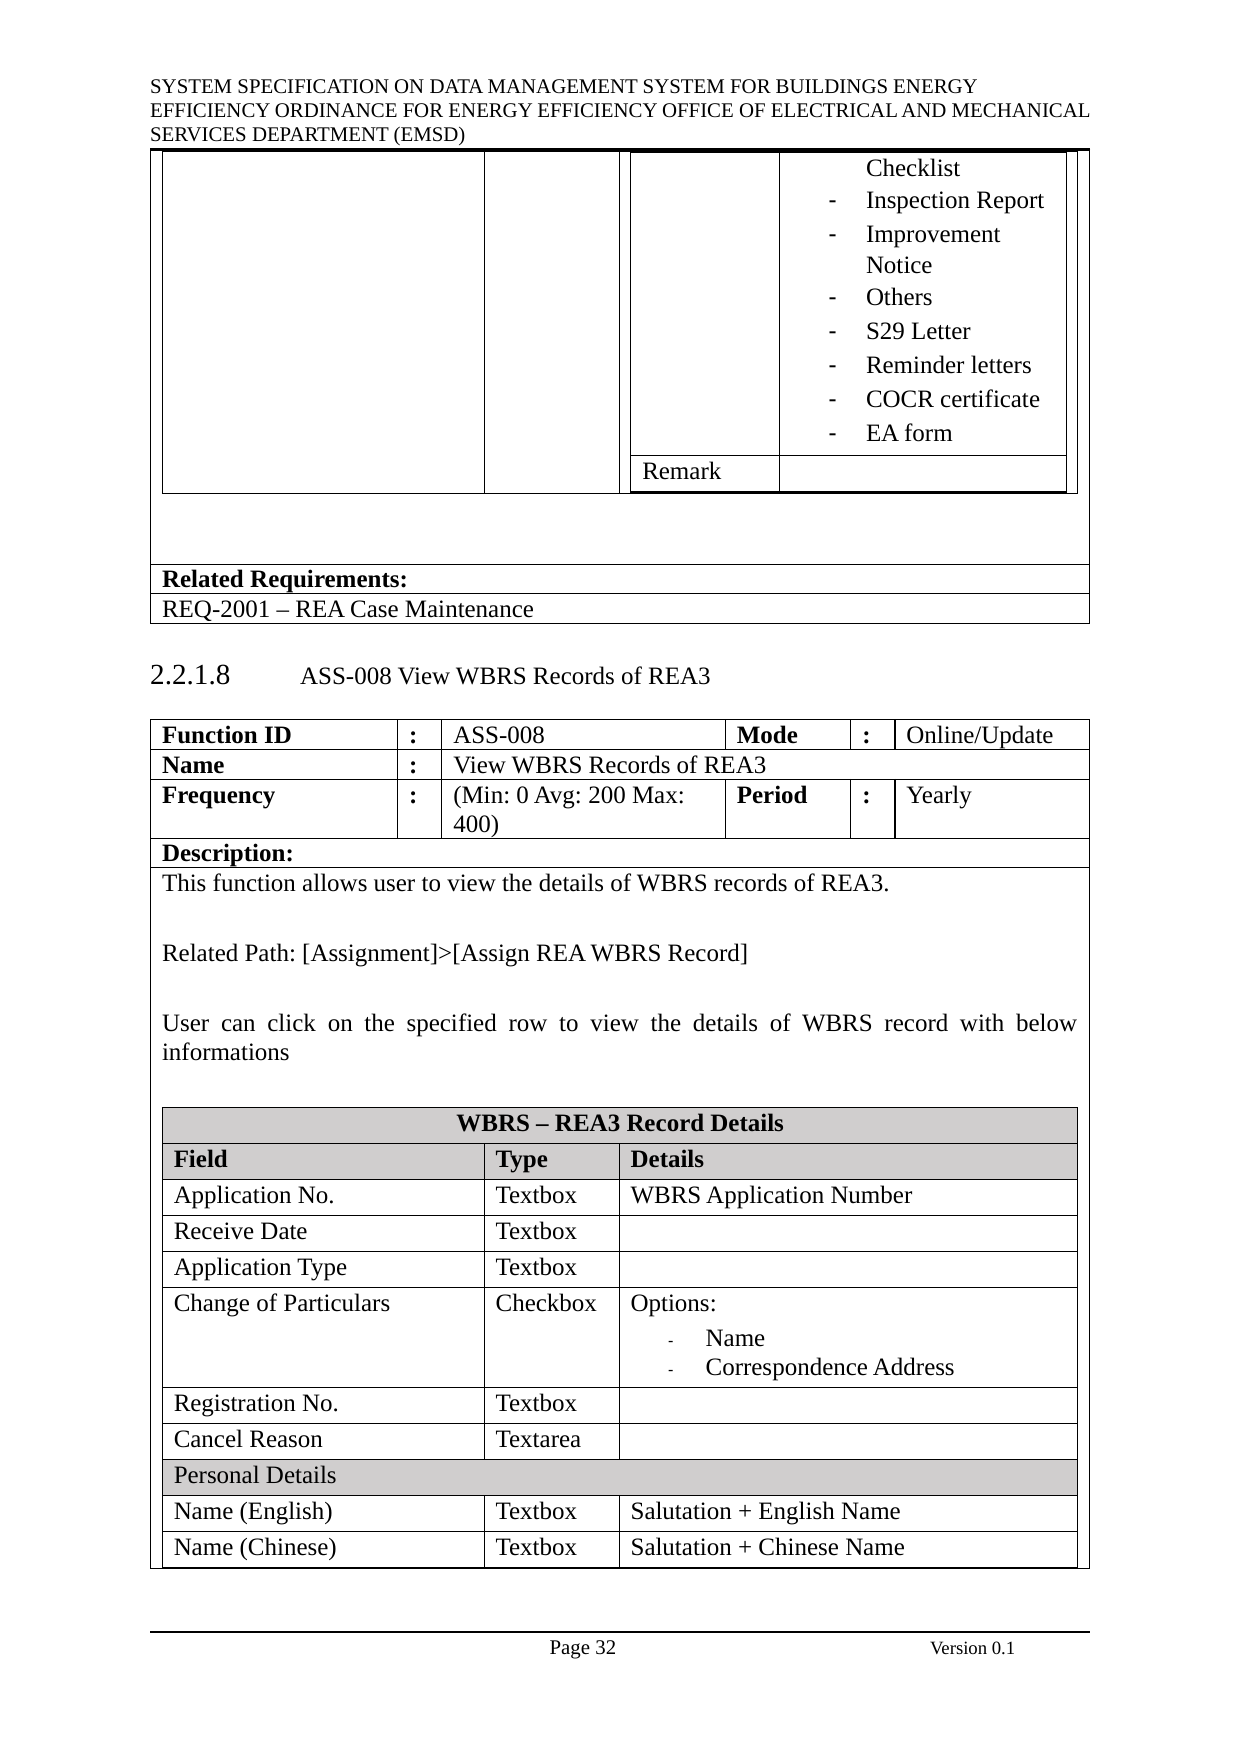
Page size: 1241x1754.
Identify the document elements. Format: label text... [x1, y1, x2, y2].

table_header ASS-008 [442, 720, 725, 749]
table_cell : [851, 780, 894, 837]
table_cell : [398, 780, 441, 837]
table_cell REQ-2001 – REA Case Maintenance [151, 594, 1089, 623]
table_header Mode [726, 720, 850, 749]
table_cell Name [151, 750, 397, 779]
table_cell Related Requirements: [151, 565, 1089, 593]
table_cell View WBRS Records of REA3 [442, 750, 1089, 779]
table_cell Frequency [151, 780, 397, 837]
table_header Function ID [151, 720, 397, 749]
table_header : [851, 720, 894, 749]
table_cell (Min: 0 Avg: 200 Max: 400) [442, 780, 725, 837]
table_cell Period [726, 780, 850, 837]
table_cell Yearly [896, 780, 1089, 837]
table_cell Description: [151, 839, 1089, 867]
table_header Online/Update [896, 720, 1089, 749]
table_cell : [398, 750, 441, 779]
table_header : [398, 720, 441, 749]
subtitle ASS-008 View WBRS Records of REA3 [150, 657, 1090, 691]
